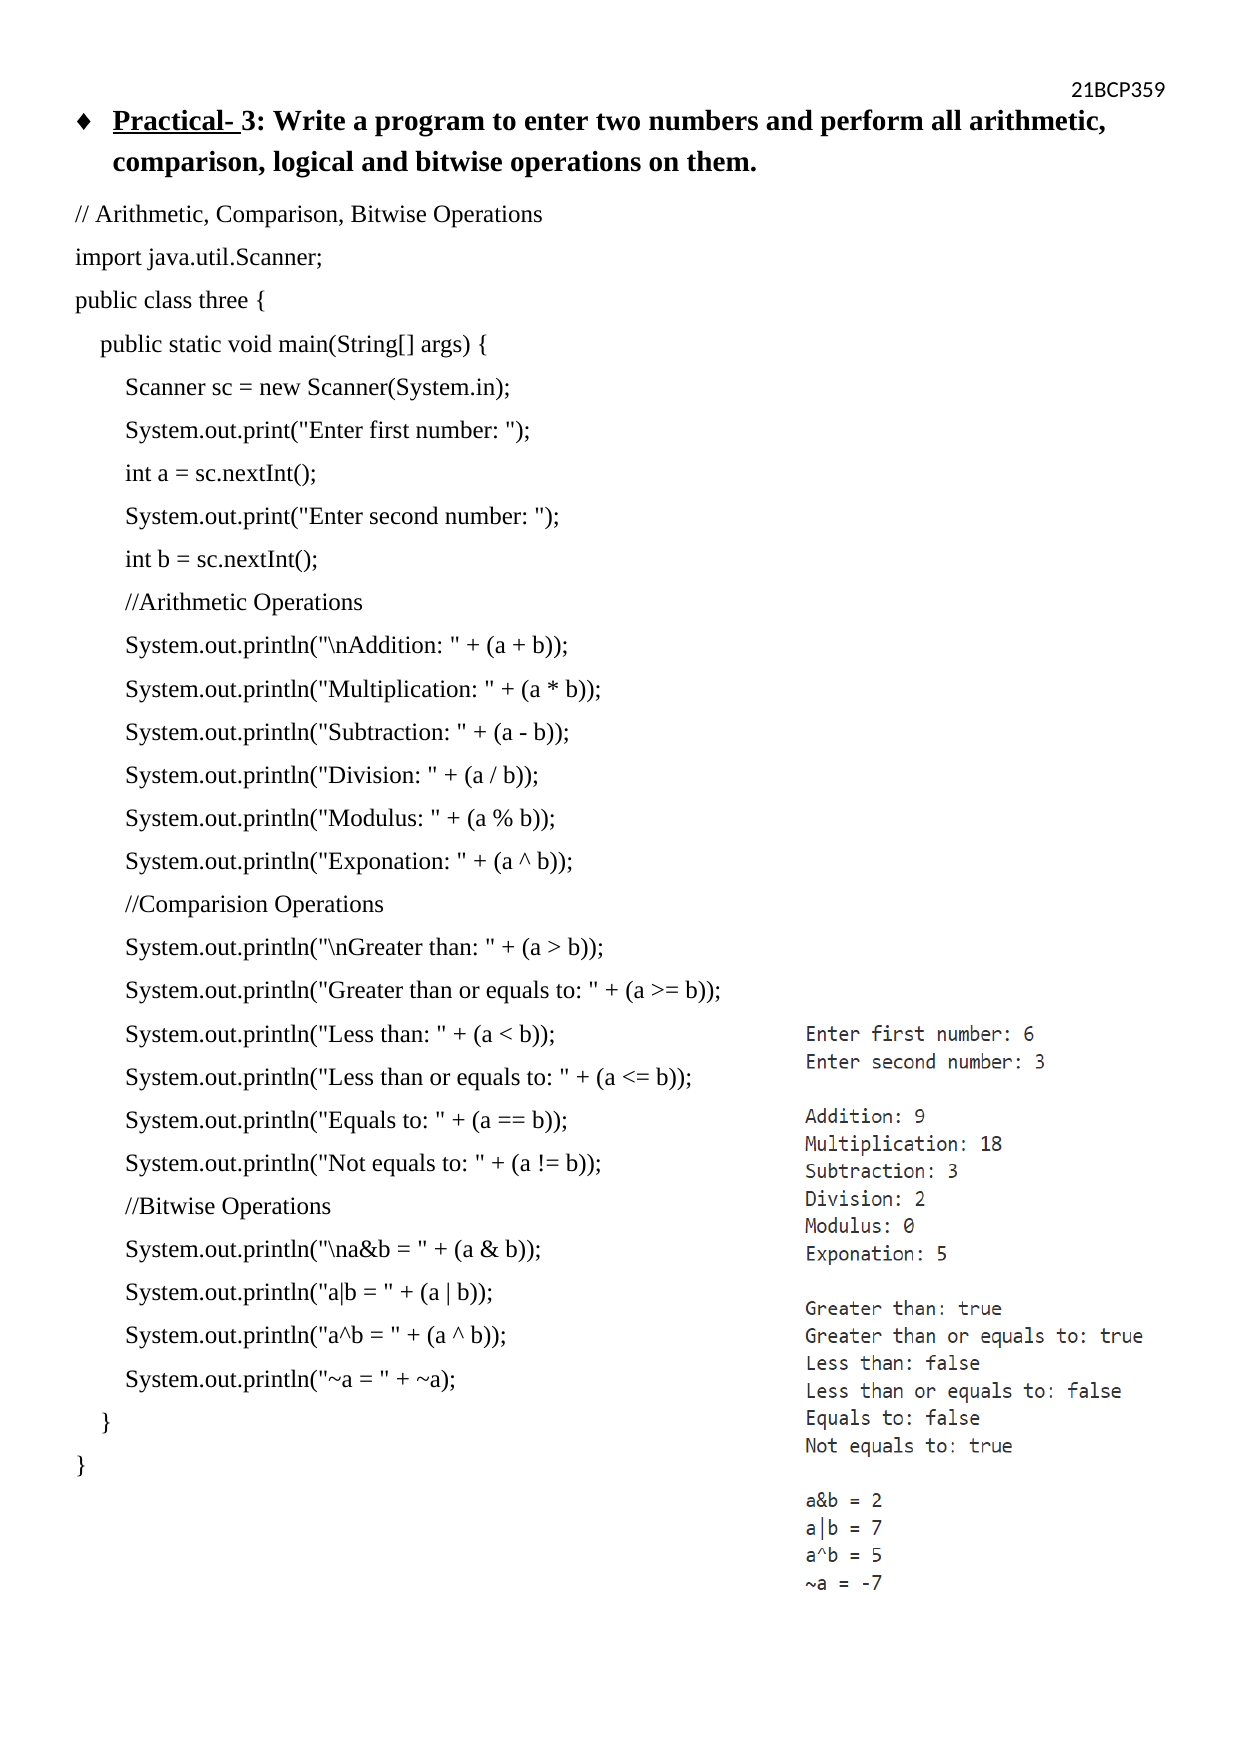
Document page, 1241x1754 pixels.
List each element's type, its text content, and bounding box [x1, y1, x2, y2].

text System.out.println("a^b = " + (a ^ b)); [75, 1321, 794, 1349]
text import java.util.Scanner; [75, 242, 1165, 271]
text Scanner sc = new Scanner(System.in); [75, 372, 1165, 401]
text System.out.println("Exponation: " + (a ^ b)); [75, 846, 1165, 875]
text public static void main(String[] args) { [75, 329, 1165, 357]
text System.out.print("Enter first number: "); [75, 415, 1165, 444]
text System.out.println("a|b = " + (a | b)); [75, 1277, 794, 1306]
text int a = sc.nextInt(); [75, 458, 1165, 487]
text System.out.println("Greater than or equals to: " + (a >= b)); [75, 976, 1165, 1004]
text System.out.println("Subtraction: " + (a - b)); [75, 717, 1165, 746]
text //Bitwise Operations [75, 1191, 794, 1220]
text public class three { [75, 286, 1165, 314]
text System.out.println("Less than or equals to: " + (a <= b)); [75, 1062, 794, 1091]
text int b = sc.nextInt(); [75, 544, 1165, 573]
text System.out.println("Equals to: " + (a == b)); [75, 1105, 794, 1134]
text } [75, 1407, 794, 1436]
list Practical- 3: Write a program to enter two numbers and perform all arithmetic, comparison, logical and bitwise operations on them. [75, 103, 1165, 178]
text System.out.println("Modulus: " + (a % b)); [75, 803, 1165, 832]
text System.out.println("~a = " + ~a); [75, 1364, 794, 1392]
text } [75, 1450, 794, 1479]
text System.out.println("Division: " + (a / b)); [75, 760, 1165, 789]
text System.out.println("Multiplication: " + (a * b)); [75, 674, 1165, 702]
text System.out.println("Less than: " + (a < b)); [75, 1019, 1165, 1047]
text //Comparision Operations [75, 889, 1165, 918]
text System.out.println("\nGreater than: " + (a > b)); [75, 932, 1165, 961]
picture [794, 1020, 1220, 1597]
text //Arithmetic Operations [75, 587, 1165, 616]
text System.out.println("Not equals to: " + (a != b)); [75, 1148, 794, 1177]
text System.out.println("\na&b = " + (a & b)); [75, 1234, 794, 1263]
text // Arithmetic, Comparison, Bitwise Operations [75, 199, 1165, 228]
text System.out.print("Enter second number: "); [75, 501, 1165, 530]
text System.out.println("\nAddition: " + (a + b)); [75, 631, 1165, 659]
